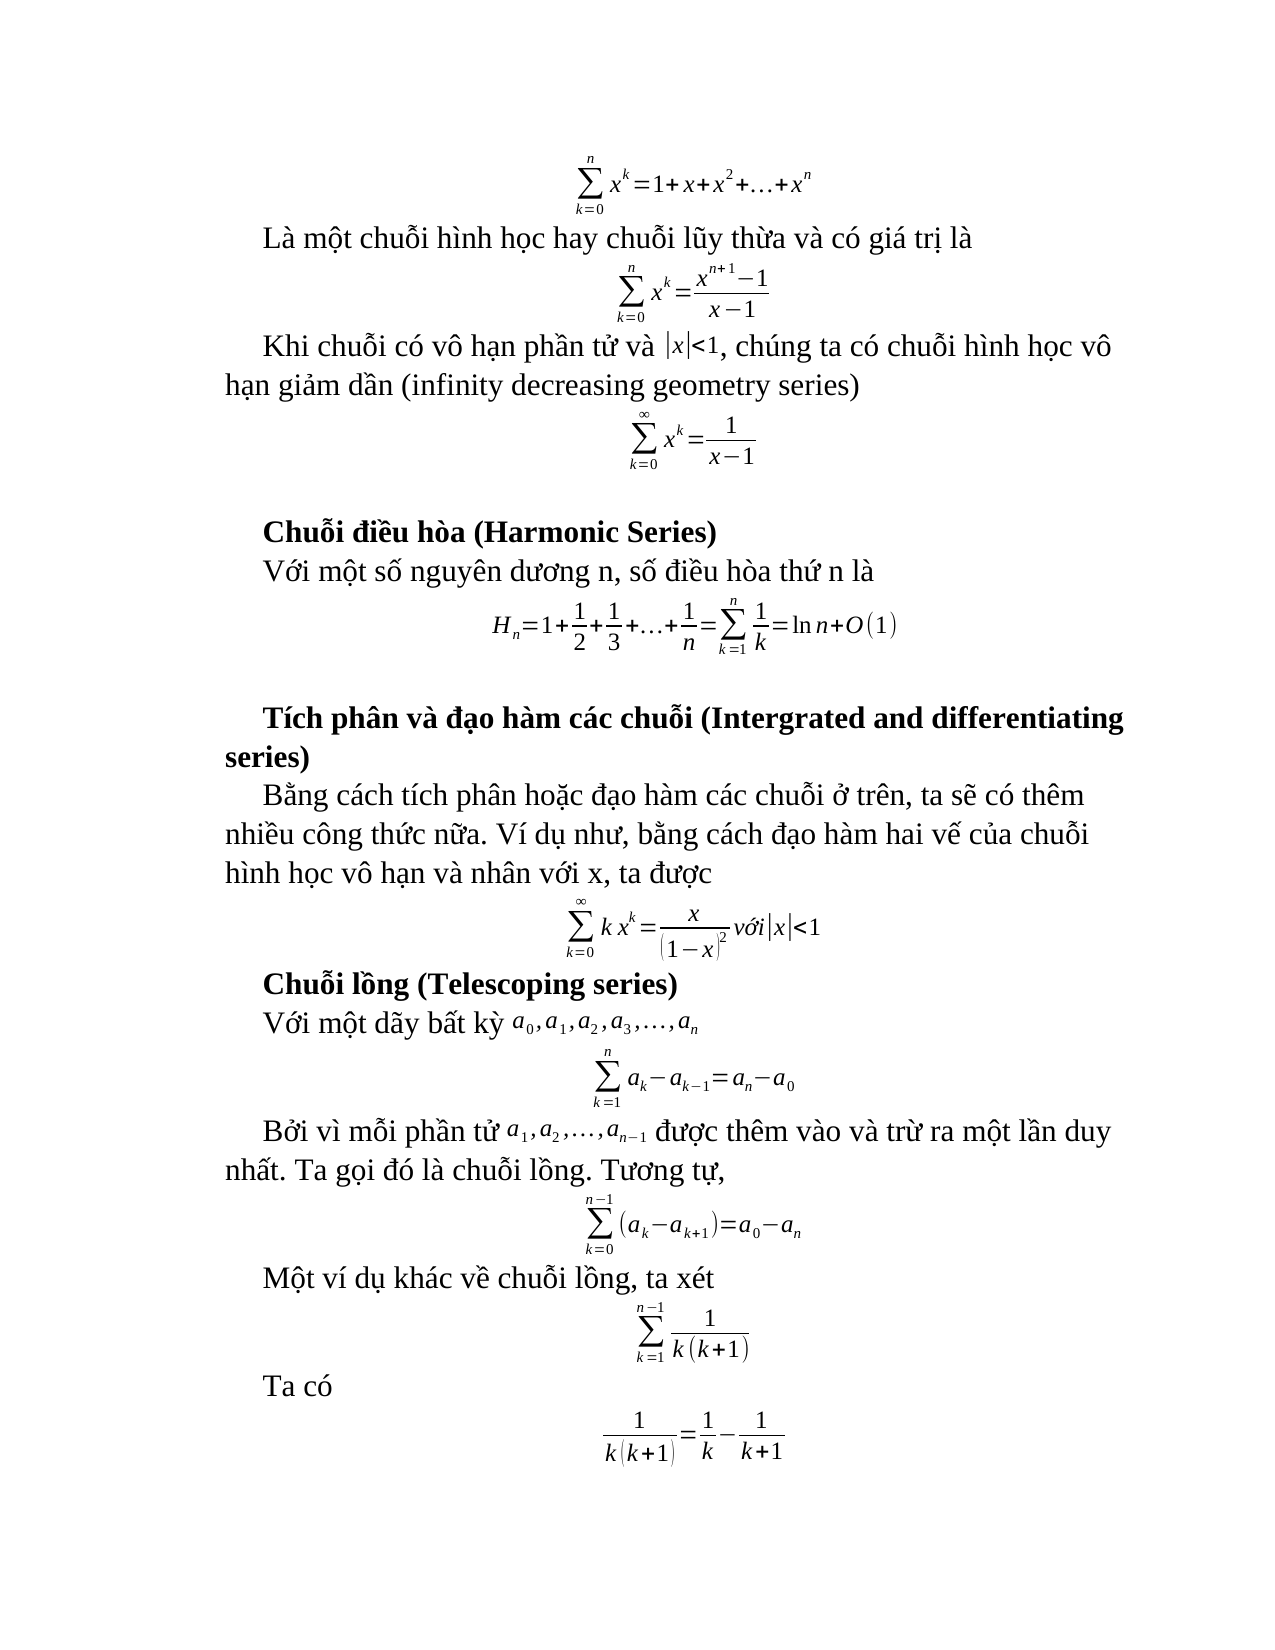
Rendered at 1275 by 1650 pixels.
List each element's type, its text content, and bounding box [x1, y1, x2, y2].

list Với một số nguyên dương n, số điều hòa thứ n là [225, 552, 1125, 588]
list Khi chuỗi có vô hạn phần tử và , chúng ta có chuỗi hình học vô hạn giảm dần (infinity decreasing geometry series) [225, 328, 1125, 402]
list Bằng cách tích phân hoặc đạo hàm các chuỗi ở trên, ta sẽ có thêm nhiều công thức nữa. Ví dụ như, bằng cách đạo hàm hai vế của chuỗi hình học vô hạn và nhân với x, ta được [225, 777, 1125, 890]
list Tích phân và đạo hàm các chuỗi (Intergrated and differentiating series) [225, 699, 1125, 774]
list Chuỗi điều hòa (Harmonic Series) [225, 513, 1125, 549]
list Chuỗi lồng (Telescoping series) [225, 965, 1125, 1001]
list Một ví dụ khác về chuỗi lồng, ta xét [225, 1259, 1125, 1295]
list Với một dãy bất kỳ [225, 1004, 1125, 1040]
list Là một chuỗi hình học hay chuỗi lũy thừa và có giá trị là [225, 219, 1125, 255]
list Ta có [225, 1368, 1125, 1403]
list Bởi vì mỗi phần tử được thêm vào và trừ ra một lần duy nhất. Ta gọi đó là chuỗi lồng. Tương tự, [225, 1112, 1125, 1187]
